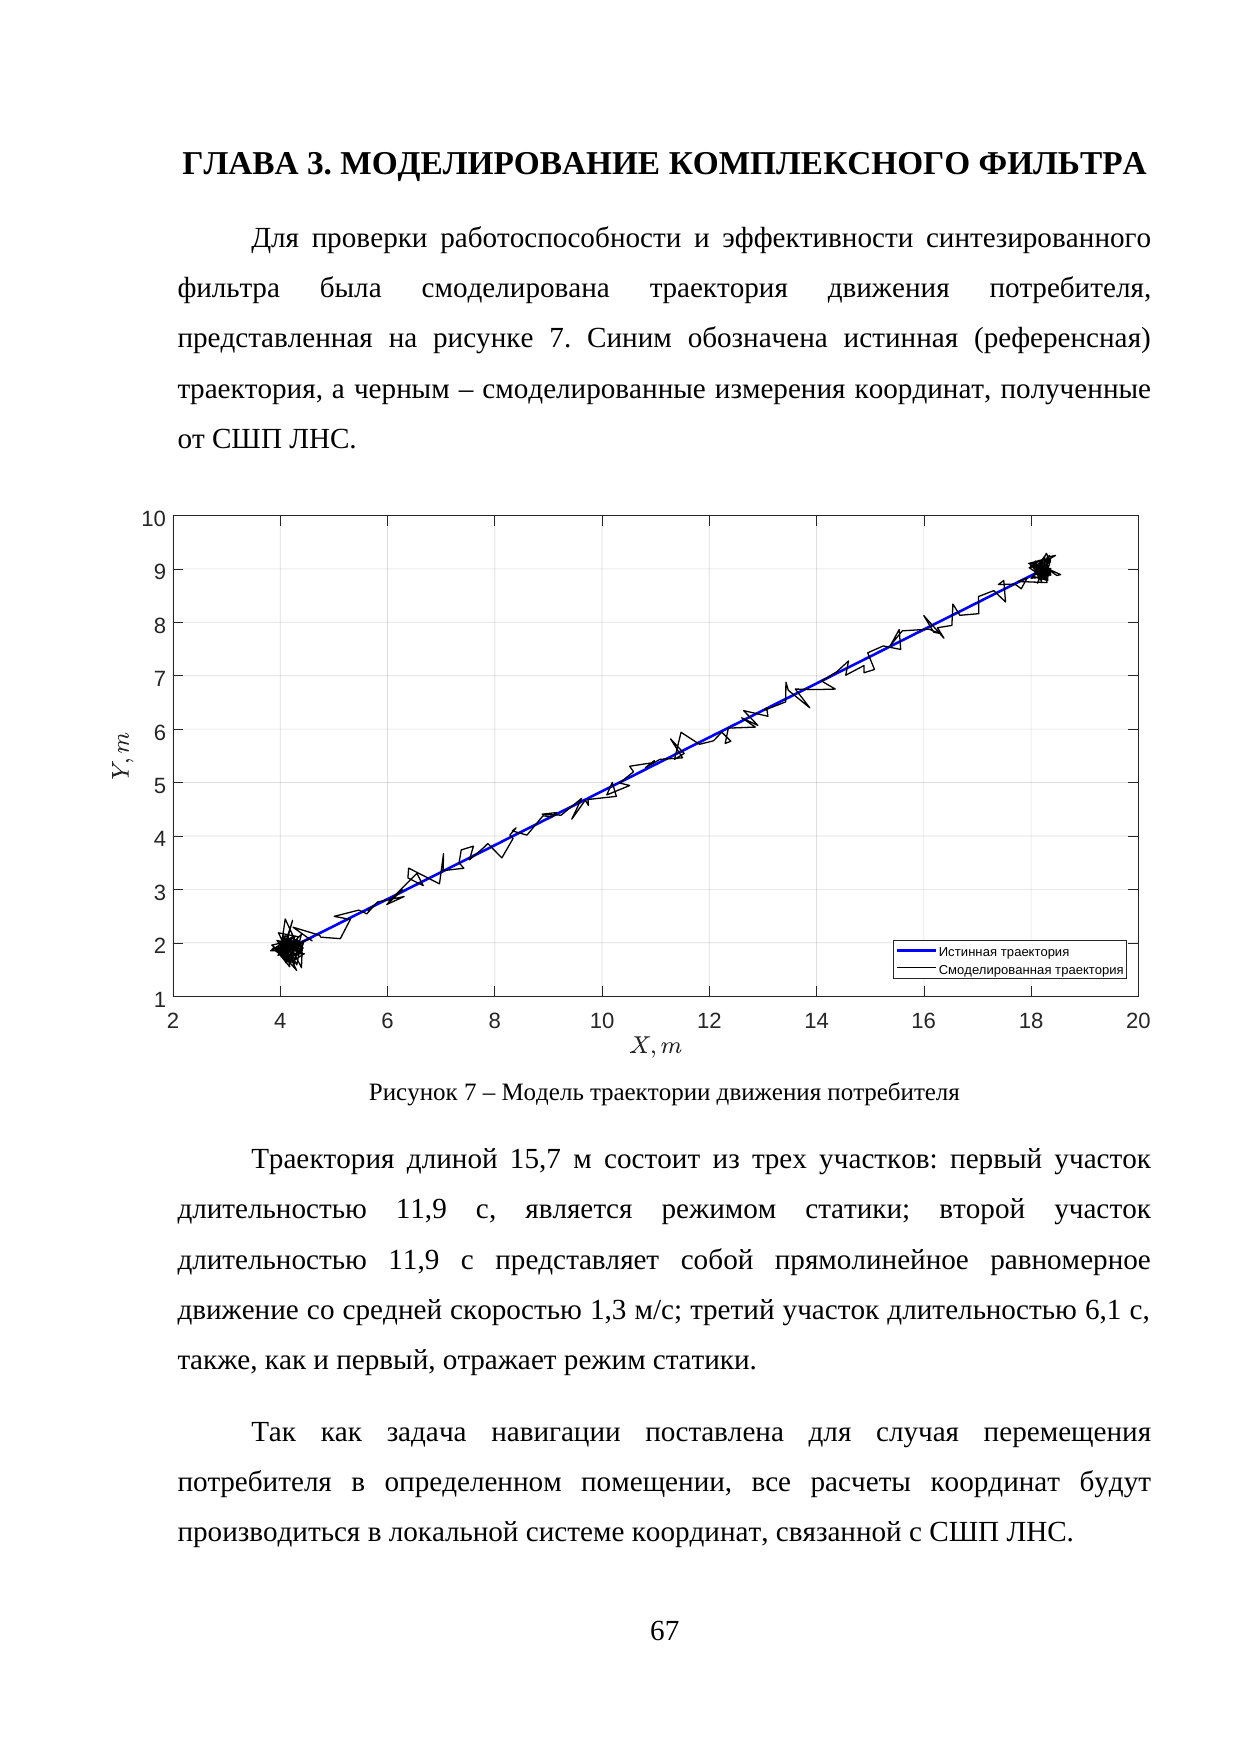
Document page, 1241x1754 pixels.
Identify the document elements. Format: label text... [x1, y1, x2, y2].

text Так как задача навигации поставлена для случая перемещения потребителя в определенном помещении, все расчеты координат будут производиться в локальной системе координат, связанной с СШП ЛНС. [177, 1414, 1152, 1548]
text Рисунок 7 – Модель траектории движения потребителя [177, 1077, 1152, 1106]
text Для проверки работоспособности и эффективности синтезированного фильтра была смоделирована траектория движения потребителя, представленная на рисунке 7. Синим обозначена истинная (референсная) траектория, а черным – смоделированные измерения координат, полученные от СШП ЛНС. [177, 220, 1152, 454]
subtitle Глава 3. Моделирование комплексного фильтра [177, 143, 1152, 181]
text Траектория длиной 15,7 м состоит из трех участков: первый участок длительностью 11,9 с, является режимом статики; второй участок длительностью 11,9 с представляет собой прямолинейное равномерное движение со средней скоростью 1,3 м/с; третий участок длительностью 6,1 с, также, как и первый, отражает режим статики. [177, 1141, 1152, 1376]
